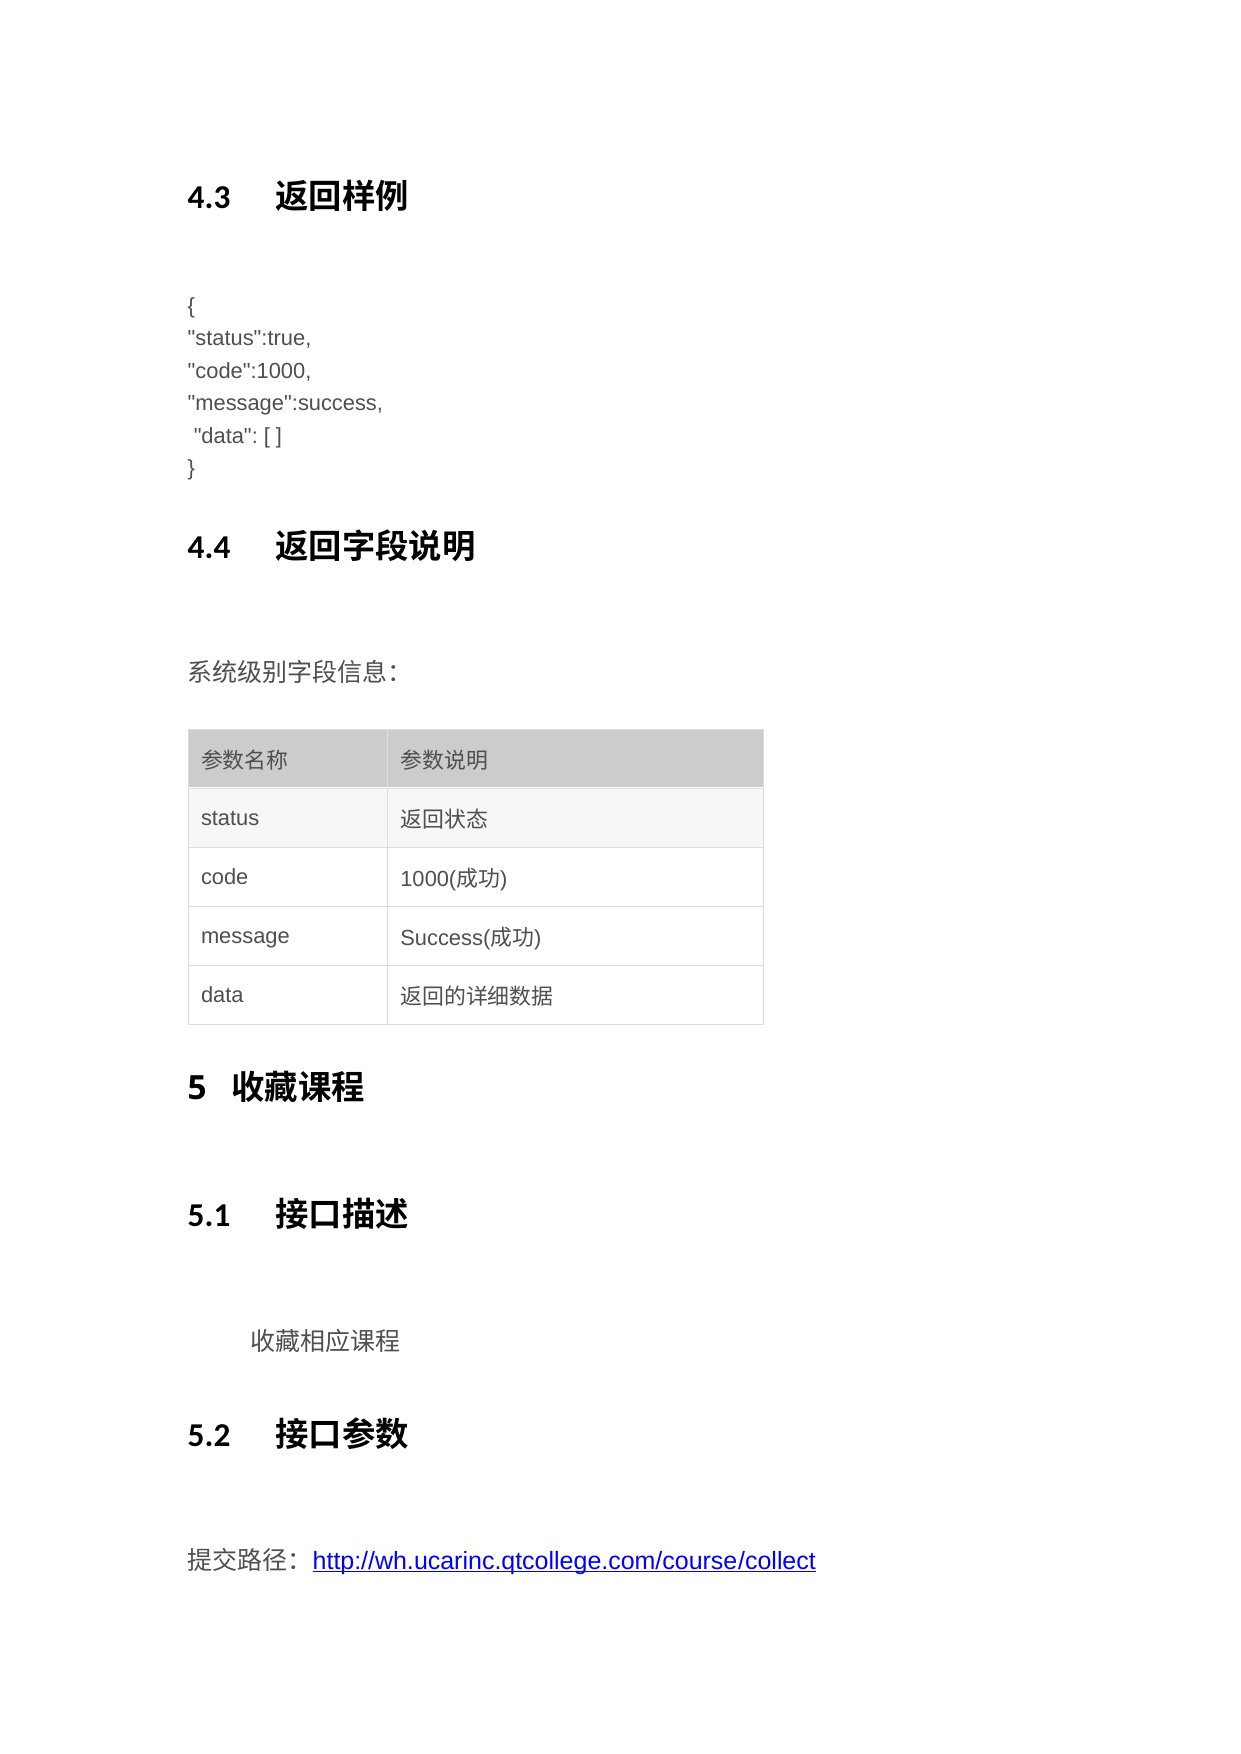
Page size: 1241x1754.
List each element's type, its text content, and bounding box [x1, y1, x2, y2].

table_cell 返回的详细数据 [388, 966, 763, 1024]
text { [187, 289, 1053, 322]
text 收藏相应课程 [187, 1307, 1053, 1372]
subtitle 5.1 接口描述 [187, 1180, 1053, 1245]
text "status":true, [187, 322, 1053, 354]
table_cell code [189, 848, 387, 906]
subtitle 5 收藏课程 [187, 1052, 1053, 1117]
subtitle 4.3 返回样例 [187, 162, 1053, 227]
table_cell 返回状态 [388, 789, 763, 847]
table_header 参数说明 [388, 730, 763, 787]
table_cell status [189, 789, 387, 847]
text 提交路径：http://wh.ucarinc.qtcollege.com/course/collect [187, 1526, 1053, 1591]
text "code":1000, [187, 354, 1053, 387]
text 系统级别字段信息： [187, 638, 1053, 703]
table_cell data [189, 966, 387, 1024]
text "message":success, [187, 387, 1053, 419]
subtitle 4.4 返回字段说明 [187, 511, 1053, 576]
text } [187, 452, 1053, 484]
text "data": [ ] [187, 419, 1053, 452]
table_cell 1000(成功) [388, 848, 763, 906]
table_cell Success(成功) [388, 907, 763, 965]
subtitle 5.2 接口参数 [187, 1399, 1053, 1464]
table_cell message [189, 907, 387, 965]
table_header 参数名称 [189, 730, 387, 787]
